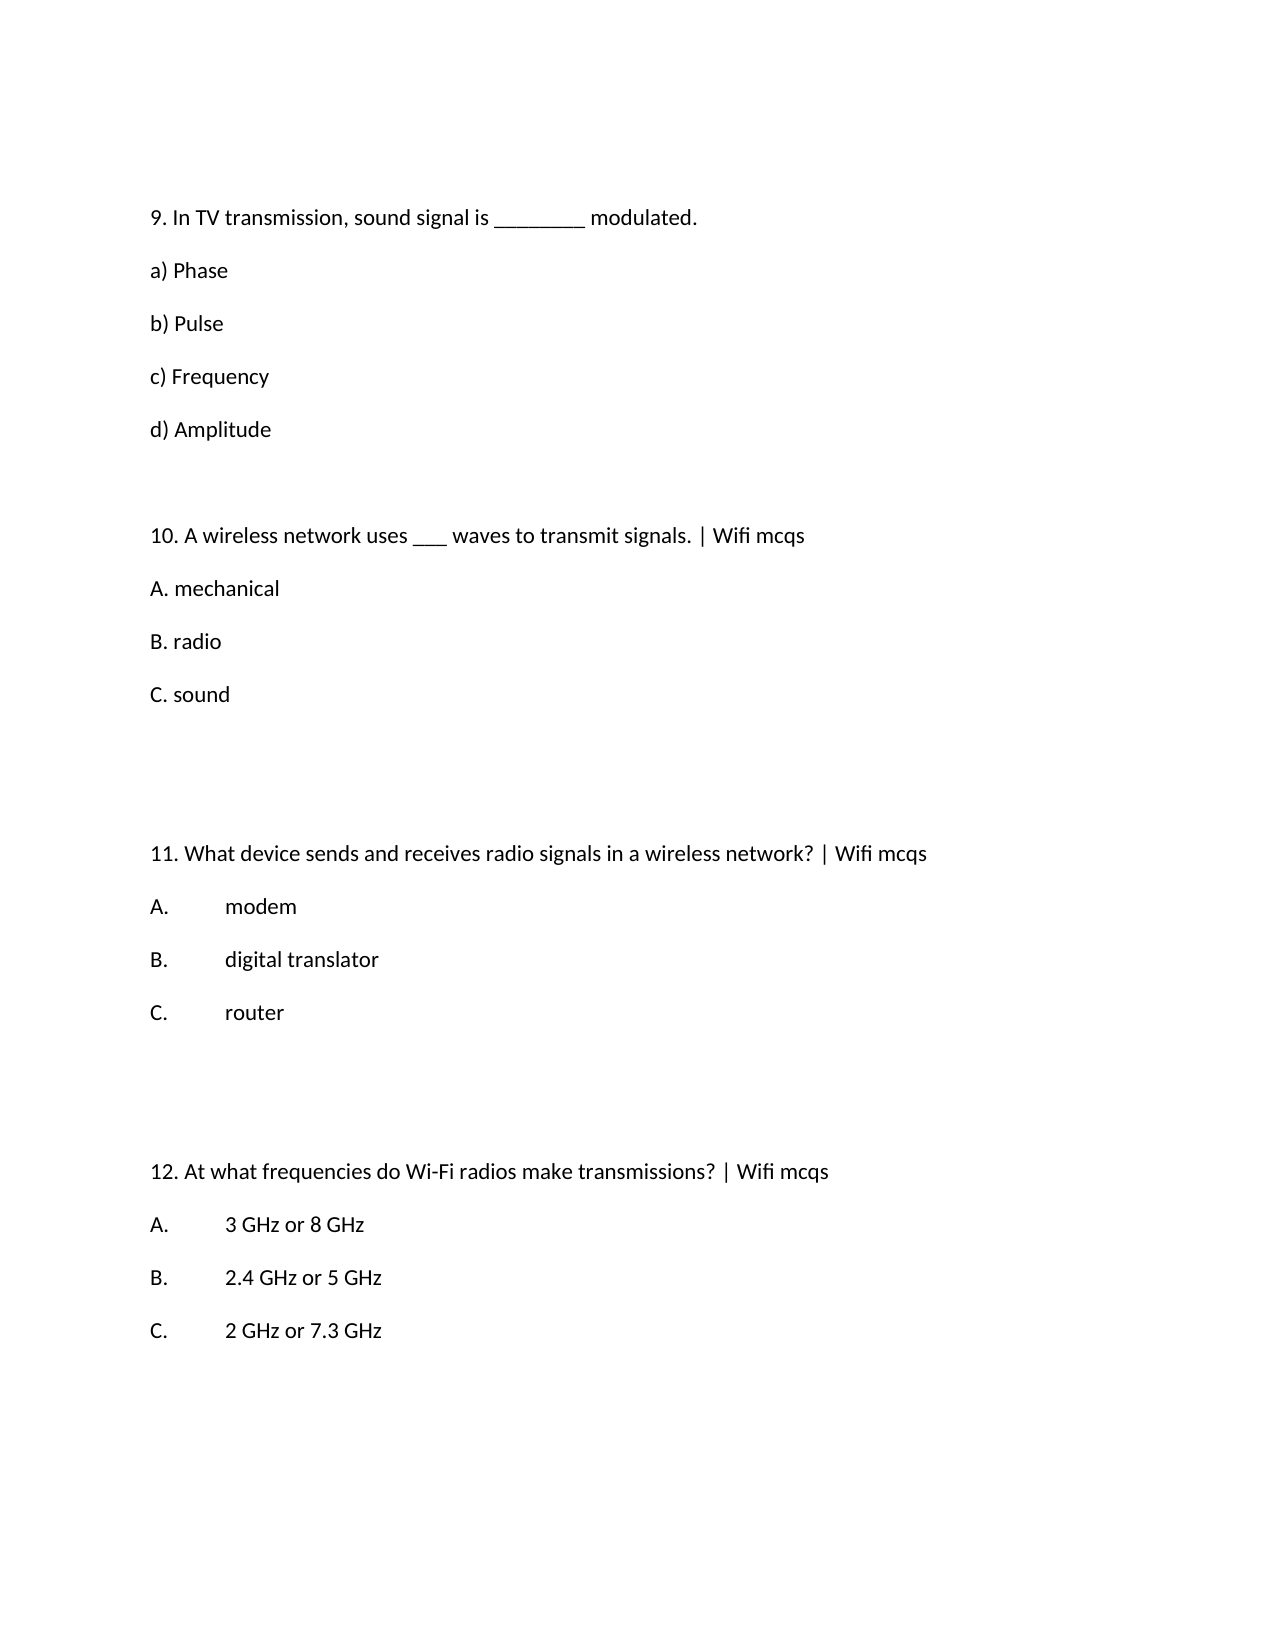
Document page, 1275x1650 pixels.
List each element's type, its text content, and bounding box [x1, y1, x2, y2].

text A. modem [150, 892, 1134, 920]
text B. digital translator [150, 945, 1134, 973]
text c) Frequency [150, 362, 1134, 390]
text B. 2.4 GHz or 5 GHz [150, 1263, 1134, 1291]
text 9. In TV transmission, sound signal is ________ modulated. [150, 203, 1134, 231]
text b) Pulse [150, 309, 1134, 337]
text C. 2 GHz or 7.3 GHz [150, 1316, 1134, 1344]
text C. sound [150, 680, 1134, 708]
text 12. At what frequencies do Wi-Fi radios make transmissions? | Wifi mcqs [150, 1157, 1134, 1185]
text B. radio [150, 627, 1134, 655]
text 10. A wireless network uses ___ waves to transmit signals. | Wifi mcqs [150, 521, 1134, 549]
text a) Phase [150, 256, 1134, 284]
text A. 3 GHz or 8 GHz [150, 1210, 1134, 1238]
text C. router [150, 998, 1134, 1026]
text d) Amplitude [150, 415, 1134, 443]
text A. mechanical [150, 574, 1134, 602]
text 11. What device sends and receives radio signals in a wireless network? | Wifi mcqs [150, 839, 1134, 867]
